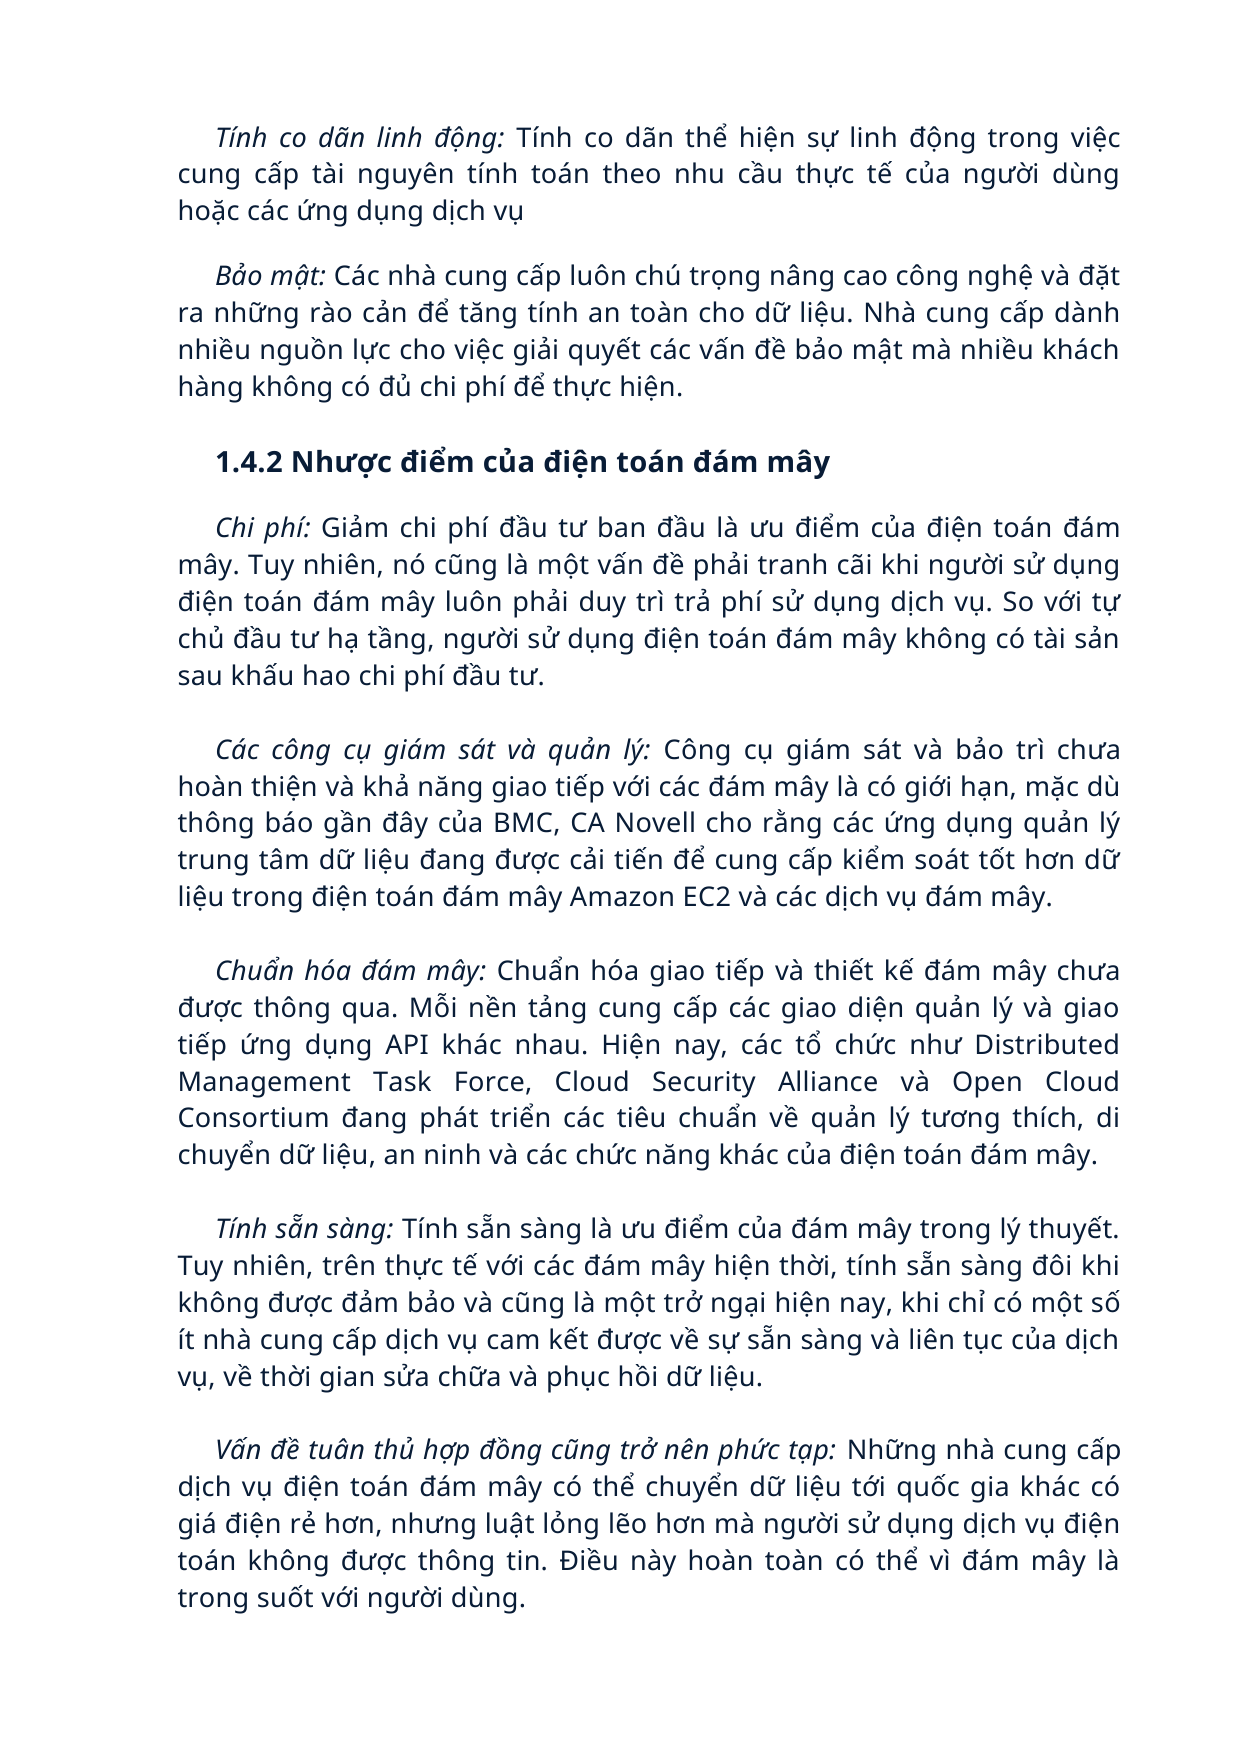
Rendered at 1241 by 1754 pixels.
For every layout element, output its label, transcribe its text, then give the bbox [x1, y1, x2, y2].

text 1.4.2 Nhược điểm của điện toán đám mây [177, 441, 1122, 481]
text Chuẩn hóa đám mây: Chuẩn hóa giao tiếp và thiết kế đám mây chưa được thông qua. Mỗi nền tảng cung cấp các giao diện quản lý và giao tiếp ứng dụng API khác nhau. Hiện nay, các tổ chức như Distributed Management Task Force, Cloud Security Alliance và Open Cloud Consortium đang phát triển các tiêu chuẩn về quản lý tương thích, di chuyển dữ liệu, an ninh và các chức năng khác của điện toán đám mây. [177, 951, 1122, 1173]
text Bảo mật: Các nhà cung cấp luôn chú trọng nâng cao công nghệ và đặt ra những rào cản để tăng tính an toàn cho dữ liệu. Nhà cung cấp dành nhiều nguồn lực cho việc giải quyết các vấn đề bảo mật mà nhiều khách hàng không có đủ chi phí để thực hiện. [177, 257, 1122, 404]
text Các công cụ giám sát và quản lý: Công cụ giám sát và bảo trì chưa hoàn thiện và khả năng giao tiếp với các đám mây là có giới hạn, mặc dù thông báo gần đây của BMC, CA Novell cho rằng các ứng dụng quản lý trung tâm dữ liệu đang được cải tiến để cung cấp kiểm soát tốt hơn dữ liệu trong điện toán đám mây Amazon EC2 và các dịch vụ đám mây. [177, 730, 1122, 914]
text Tính co dãn linh động: Tính co dãn thể hiện sự linh động trong việc cung cấp tài nguyên tính toán theo nhu cầu thực tế của người dùng hoặc các ứng dụng dịch vụ [177, 118, 1122, 229]
text Chi phí: Giảm chi phí đầu tư ban đầu là ưu điểm của điện toán đám mây. Tuy nhiên, nó cũng là một vấn đề phải tranh cãi khi người sử dụng điện toán đám mây luôn phải duy trì trả phí sử dụng dịch vụ. So với tự chủ đầu tư hạ tầng, người sử dụng điện toán đám mây không có tài sản sau khấu hao chi phí đầu tư. [177, 509, 1122, 693]
text Vấn đề tuân thủ hợp đồng cũng trở nên phức tạp: Những nhà cung cấp dịch vụ điện toán đám mây có thể chuyển dữ liệu tới quốc gia khác có giá điện rẻ hơn, nhưng luật lỏng lẽo hơn mà người sử dụng dịch vụ điện toán không được thông tin. Điều này hoàn toàn có thể vì đám mây là trong suốt với người dùng. [177, 1431, 1122, 1615]
text Tính sẵn sàng: Tính sẵn sàng là ưu điểm của đám mây trong lý thuyết. Tuy nhiên, trên thực tế với các đám mây hiện thời, tính sẵn sàng đôi khi không được đảm bảo và cũng là một trở ngại hiện nay, khi chỉ có một số ít nhà cung cấp dịch vụ cam kết được về sự sẵn sàng và liên tục của dịch vụ, về thời gian sửa chữa và phục hồi dữ liệu. [177, 1209, 1122, 1394]
